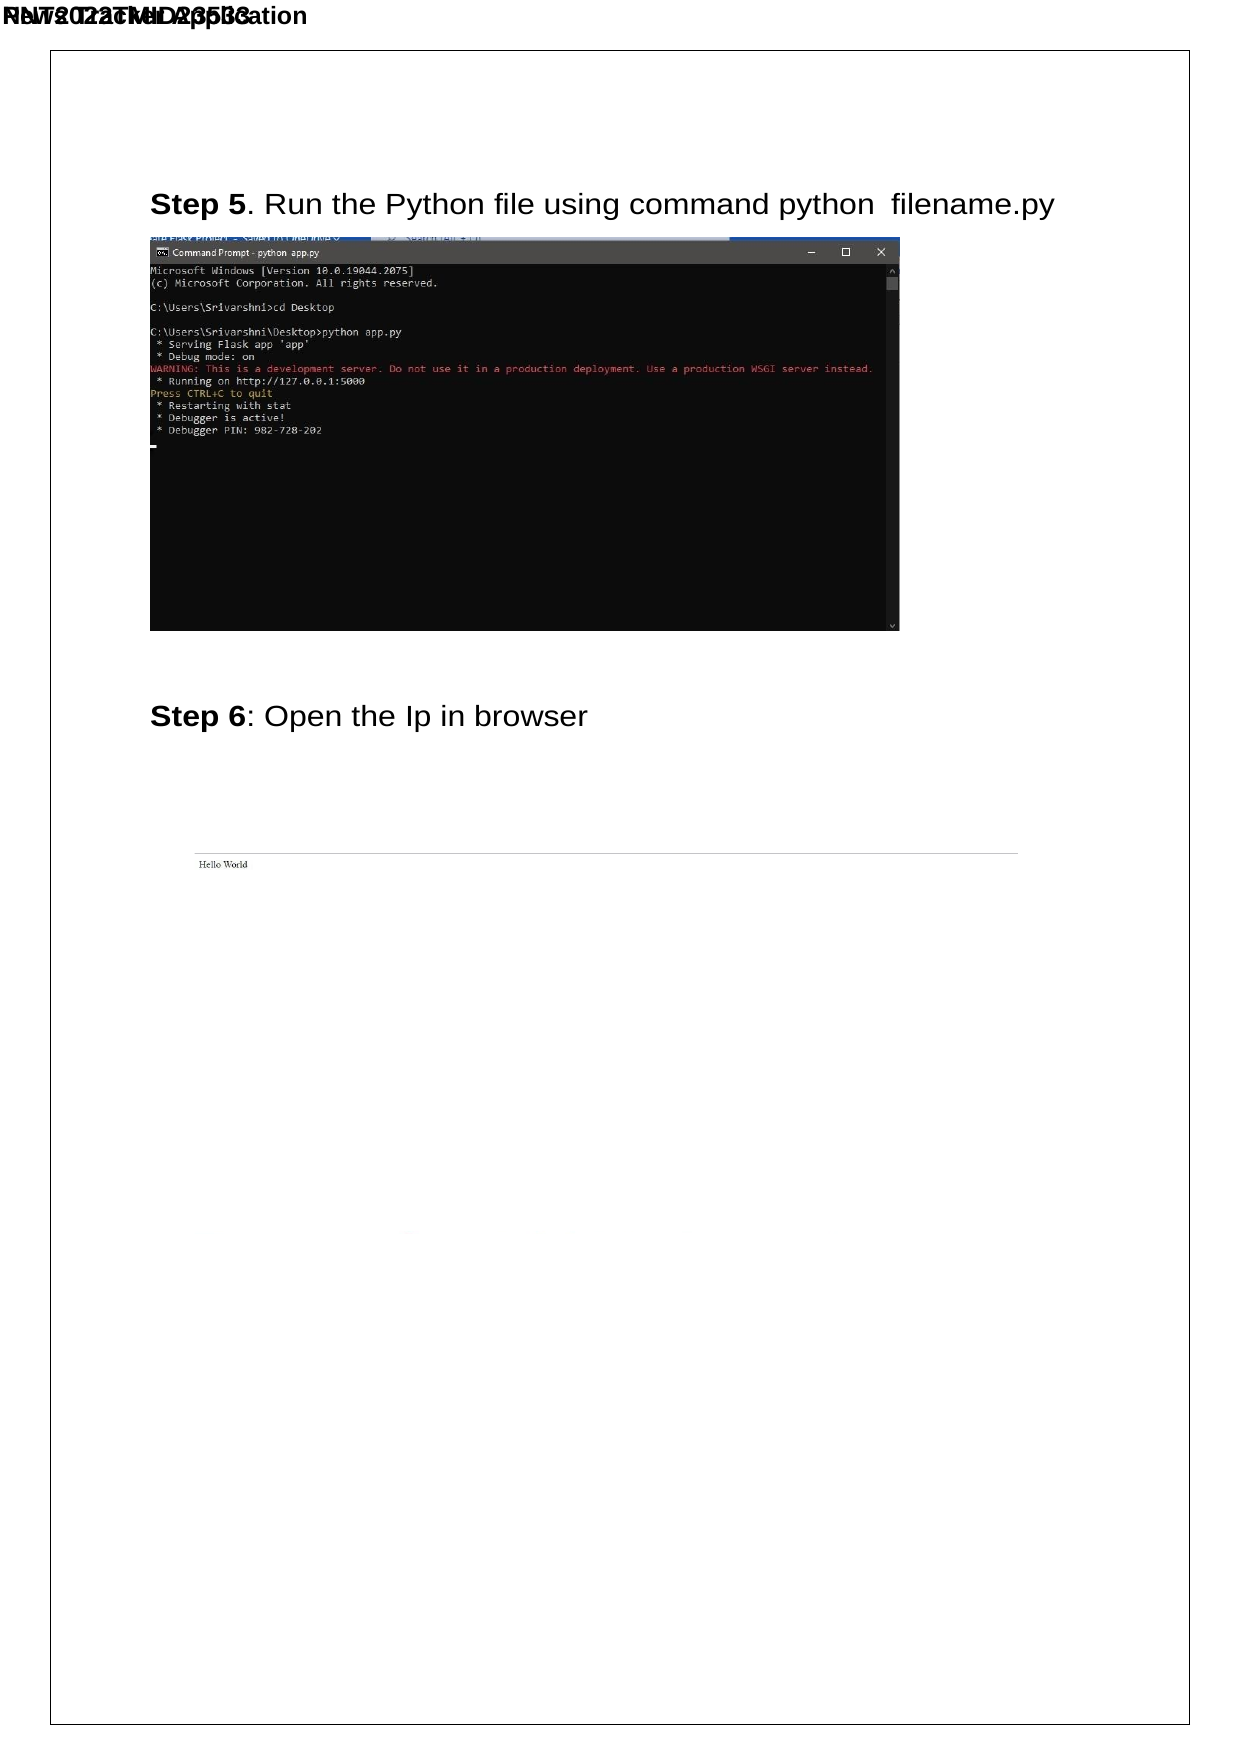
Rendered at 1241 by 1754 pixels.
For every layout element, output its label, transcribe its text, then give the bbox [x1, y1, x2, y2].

text Step 5. Run the Python file using command python filename.py [150, 187, 1067, 221]
text Step 6: Open the Ip in browser [150, 698, 1067, 732]
picture [194, 853, 1018, 1234]
picture [150, 237, 900, 631]
